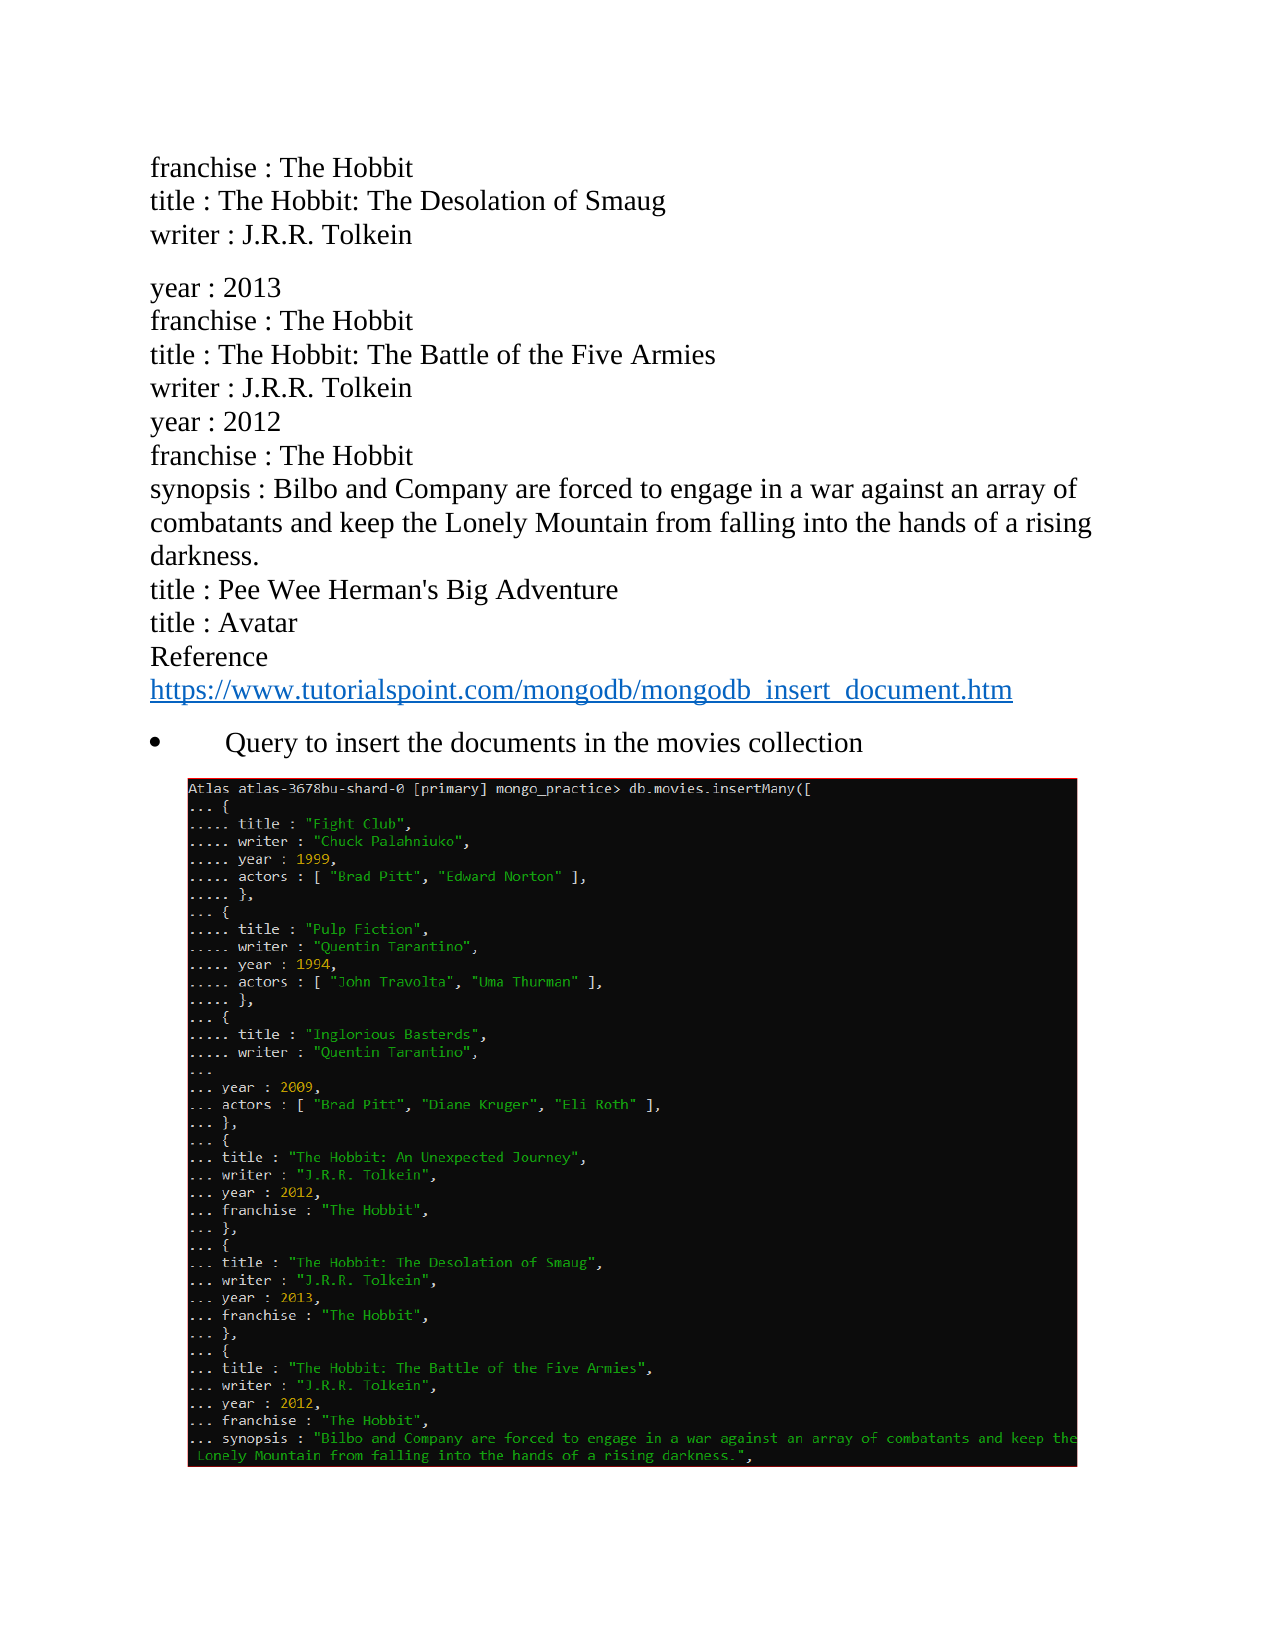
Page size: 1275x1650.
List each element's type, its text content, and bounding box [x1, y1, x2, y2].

text https://www.tutorialspoint.com/mongodb/mongodb_insert_document.htm [150, 672, 1125, 706]
text title : Pee Wee Herman's Big Adventure [150, 572, 1125, 605]
text franchise : The Hobbit [150, 438, 1125, 471]
text franchise : The Hobbit [150, 150, 1125, 183]
text writer : J.R.R. Tolkein [150, 217, 1125, 251]
text year : 2012 [150, 404, 1125, 438]
text title : The Hobbit: The Battle of the Five Armies [150, 337, 1125, 371]
picture [187, 778, 1078, 1467]
text title : The Hobbit: The Desolation of Smaug [150, 183, 1125, 217]
text year : 2013 [150, 270, 1125, 303]
text writer : J.R.R. Tolkein [150, 371, 1125, 404]
text title : Avatar [150, 605, 1125, 639]
text franchise : The Hobbit [150, 303, 1125, 337]
text Reference [150, 639, 1125, 672]
list Query to insert the documents in the movies collection [150, 725, 1125, 759]
text synopsis : Bilbo and Company are forced to engage in a war against an array of combatants and keep the Lonely Mountain from falling into the hands of a rising darkness. [150, 471, 1125, 572]
